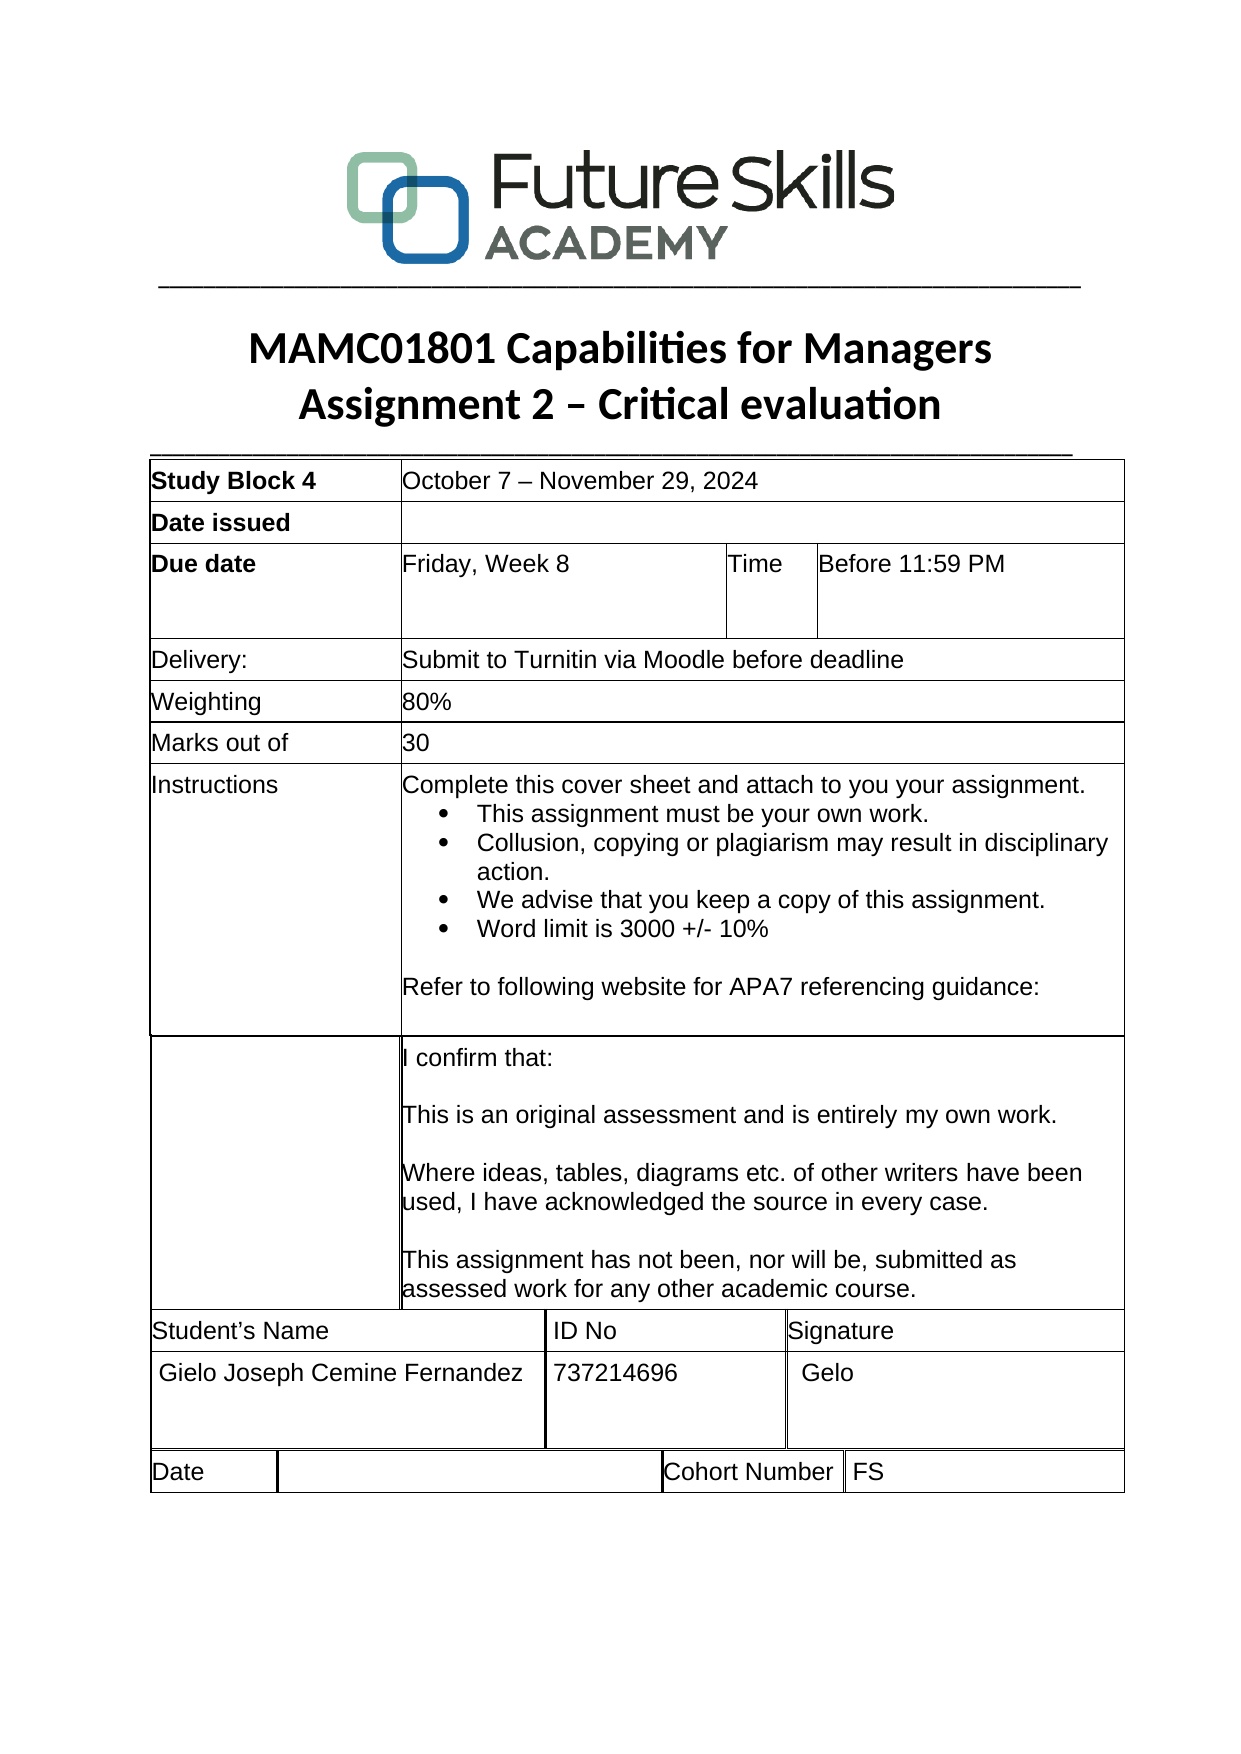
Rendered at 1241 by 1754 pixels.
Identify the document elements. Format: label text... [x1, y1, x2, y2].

table_cell Delivery: [151, 639, 401, 680]
table_cell Instructions [151, 764, 401, 1035]
table_header October 7 – November 29, 2024 [402, 460, 1124, 501]
table_cell Marks out of [151, 723, 401, 763]
table_cell Due date [151, 544, 401, 638]
table_cell [152, 1037, 399, 1308]
table_cell 30 [402, 723, 1124, 763]
table_cell Time [727, 544, 817, 638]
table_cell 80% [402, 681, 1124, 721]
table_cell 737214696 [547, 1352, 785, 1448]
table_cell Student’s Name [152, 1310, 544, 1351]
text _________________________________________________________________________________ [150, 431, 1090, 459]
table_cell Weighting [151, 681, 401, 721]
table_cell [279, 1451, 661, 1491]
table_cell [402, 502, 1124, 542]
table_cell Gielo Joseph Cemine Fernandez [152, 1352, 544, 1448]
table_cell Cohort Number [664, 1451, 843, 1491]
text MAMC01801 Capabilities for Managers [150, 319, 1090, 375]
table_cell Date issued [151, 502, 401, 542]
text Assignment 2 – Critical evaluation [150, 375, 1090, 431]
text _________________________________________________________________________________ [150, 263, 1090, 291]
table_cell I confirm that: This is an original assessment and is entirely my own work. Where ideas, tables, diagrams etc. of other writers have been used, I have acknowledged the source in every case. This assignment has not been, nor will be, submitted as assessed work for any other academic course. [403, 1037, 1124, 1308]
table_cell Friday, Week 8 [402, 544, 726, 638]
table_cell FS [846, 1451, 1124, 1491]
picture [346, 150, 895, 264]
table_header Study Block 4 [151, 460, 401, 501]
table_cell Before 11:59 PM [818, 544, 1124, 638]
table_cell Complete this cover sheet and attach to you your assignment. This assignment must be your own work. Collusion, copying or plagiarism may result in disciplinary action. We advise that you keep a copy of this assignment. Word limit is 3000 +/- 10% Refer to following website for APA7 referencing guidance: [402, 764, 1124, 1035]
table_cell Date [152, 1451, 276, 1491]
table_cell Signature [788, 1310, 1124, 1351]
table_cell ID No [547, 1310, 785, 1351]
table_cell Gelo [788, 1352, 1124, 1448]
table_cell Submit to Turnitin via Moodle before deadline [402, 639, 1124, 680]
